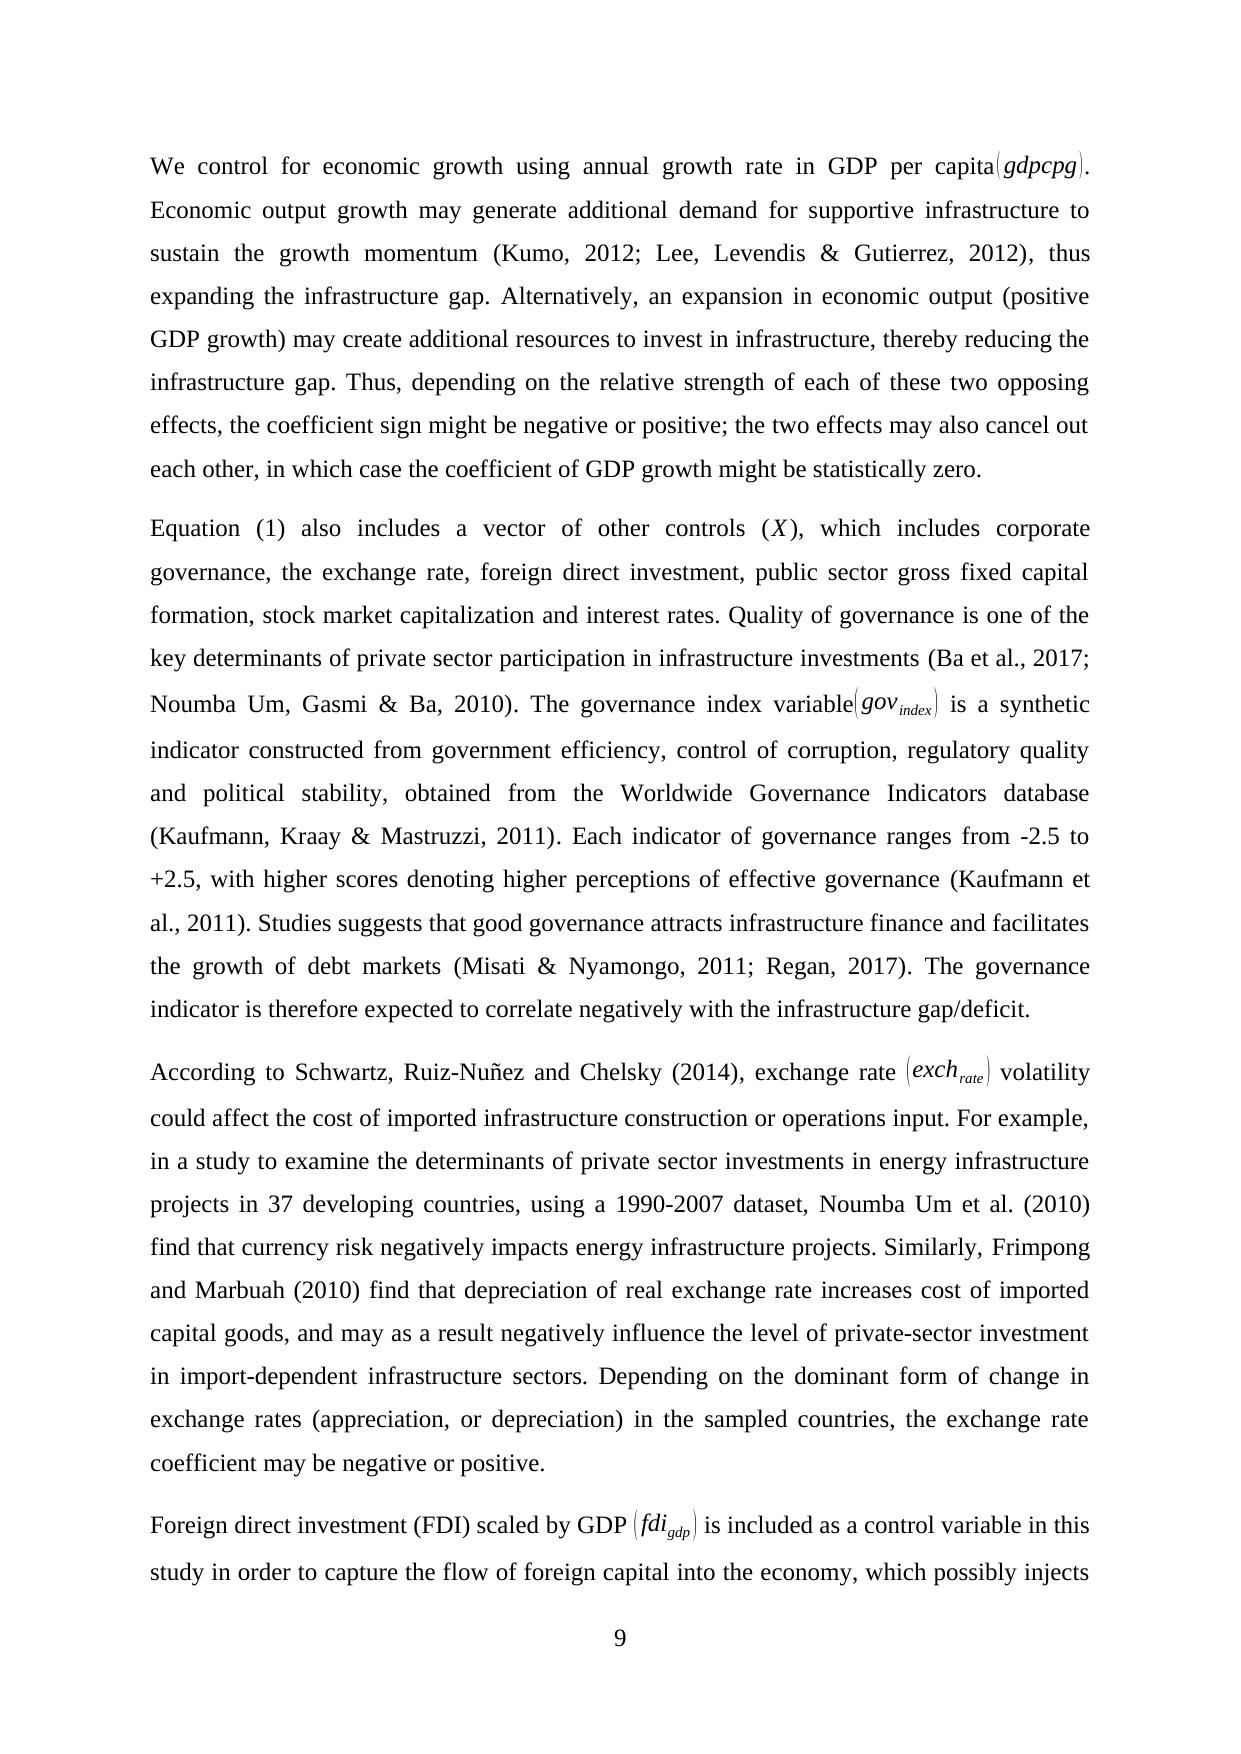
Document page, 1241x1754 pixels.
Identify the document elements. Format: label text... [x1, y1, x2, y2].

text Equation (1) also includes a vector of other controls (), which includes corporate governance, the exchange rate, foreign direct investment, public sector gross fixed capital formation, stock market capitalization and interest rates. Quality of governance is one of the key determinants of private sector participation in infrastructure investments (Ba et al., 2017; Noumba Um, Gasmi & Ba, 2010). The governance index variable is a synthetic indicator constructed from government efficiency, control of corruption, regulatory quality and political stability, obtained from the Worldwide Governance Indicators database (Kaufmann, Kraay & Mastruzzi, 2011). Each indicator of governance ranges from -2.5 to +2.5, with higher scores denoting higher perceptions of effective governance (Kaufmann et al., 2011). Studies suggests that good governance attracts infrastructure finance and facilitates the growth of debt markets (Misati & Nyamongo, 2011; Regan, 2017). The governance indicator is therefore expected to correlate negatively with the infrastructure gap/deficit. [150, 513, 1090, 1023]
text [150, 1507, 1090, 1585]
text We control for economic growth using annual growth rate in GDP per capita. Economic output growth may generate additional demand for supportive infrastructure to sustain the growth momentum (Kumo, 2012; Lee, Levendis & Gutierrez, 2012), thus expanding the infrastructure gap. Alternatively, an expansion in economic output (positive GDP growth) may create additional resources to invest in infrastructure, thereby reducing the infrastructure gap. Thus, depending on the relative strength of each of these two opposing effects, the coefficient sign might be negative or positive; the two effects may also cancel out each other, in which case the coefficient of GDP growth might be statistically zero. [150, 150, 1090, 482]
text According to Schwartz, Ruiz-Nuñez and Chelsky (2014), exchange rate volatility could affect the cost of imported infrastructure construction or operations input. For example, in a study to examine the determinants of private sector investments in energy infrastructure projects in 37 developing countries, using a 1990-2007 dataset, Noumba Um et al. (2010) find that currency risk negatively impacts energy infrastructure projects. Similarly, Frimpong and Marbuah (2010) find that depreciation of real exchange rate increases cost of imported capital goods, and may as a result negatively influence the level of private-sector investment in import-dependent infrastructure sectors. Depending on the dominant form of change in exchange rates (appreciation, or depreciation) in the sampled countries, the exchange rate coefficient may be negative or positive. [150, 1054, 1090, 1476]
